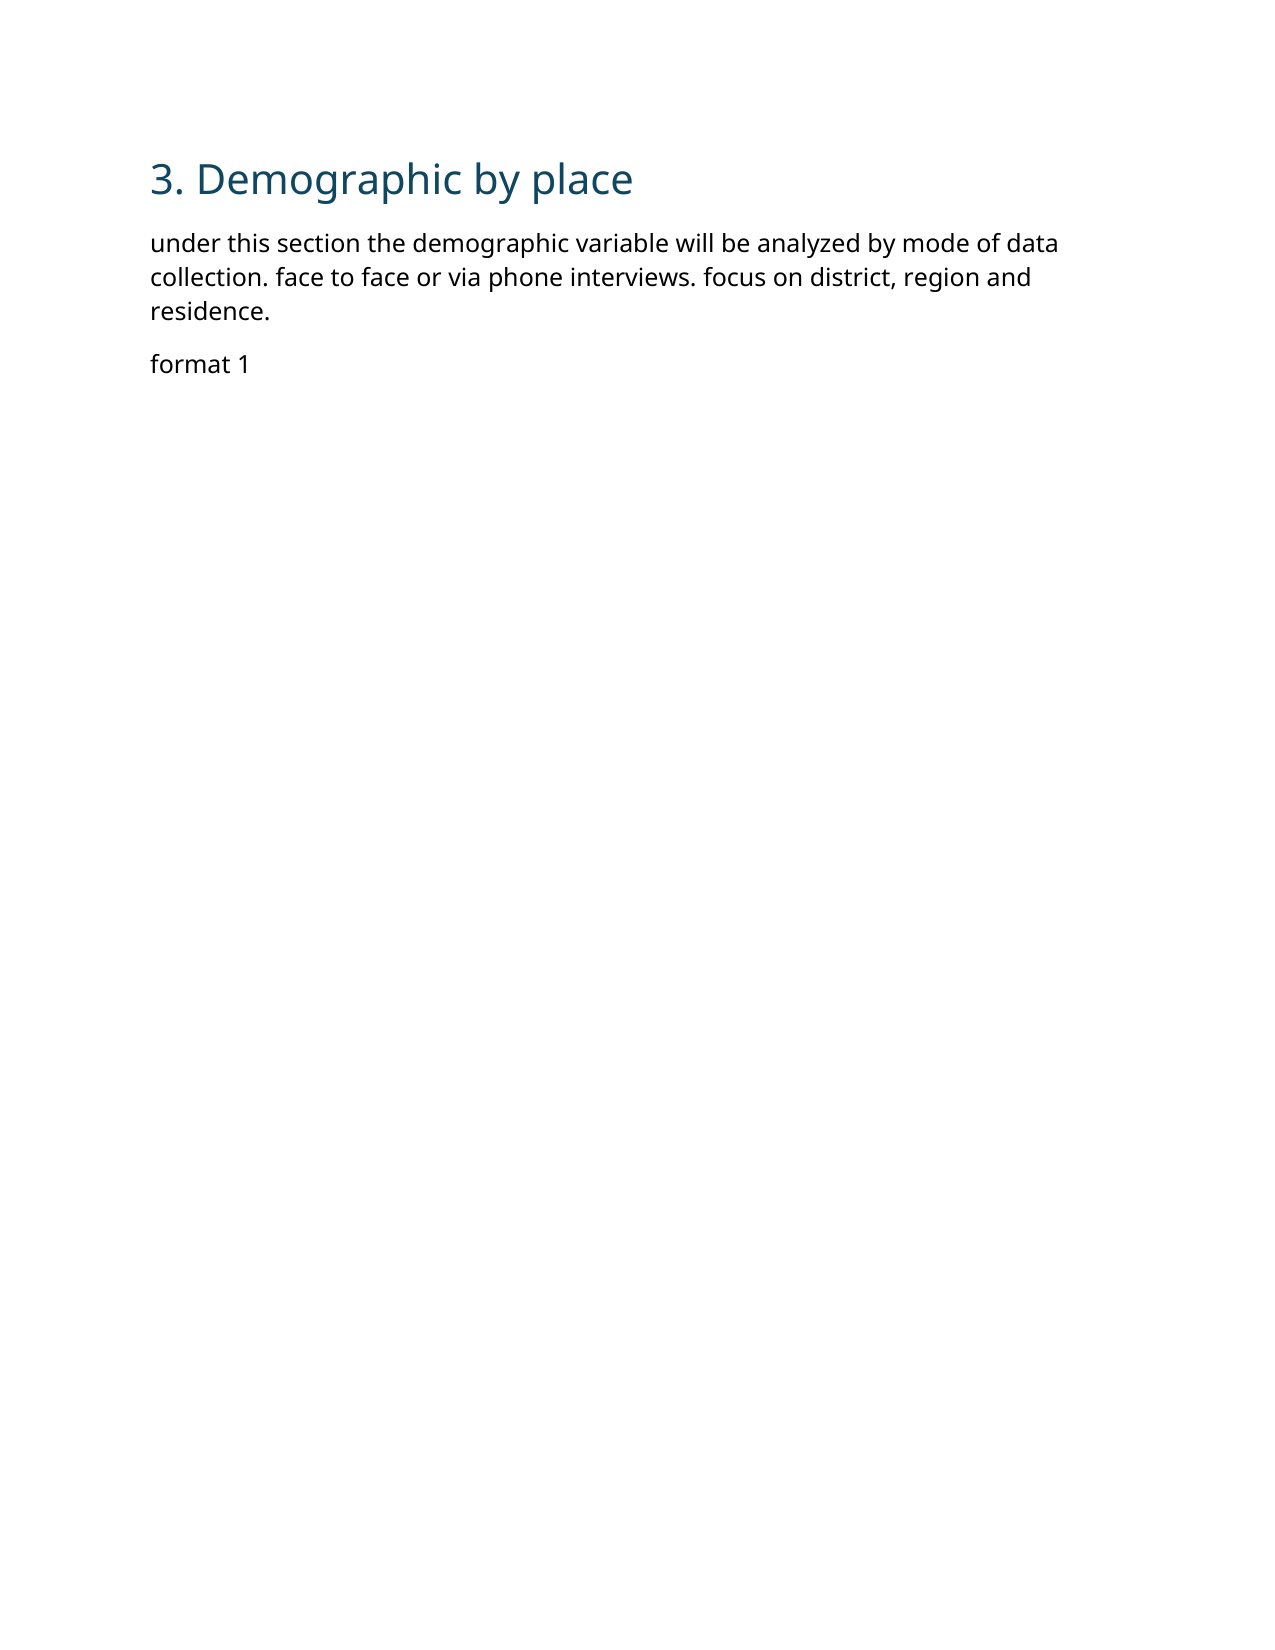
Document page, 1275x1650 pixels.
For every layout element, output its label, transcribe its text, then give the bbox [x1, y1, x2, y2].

text format 1 [150, 346, 1125, 381]
text under this section the demographic variable will be analyzed by mode of data collection. face to face or via phone interviews. focus on district, region and residence. [150, 226, 1125, 328]
subtitle 3. Demographic by place [150, 150, 1125, 207]
